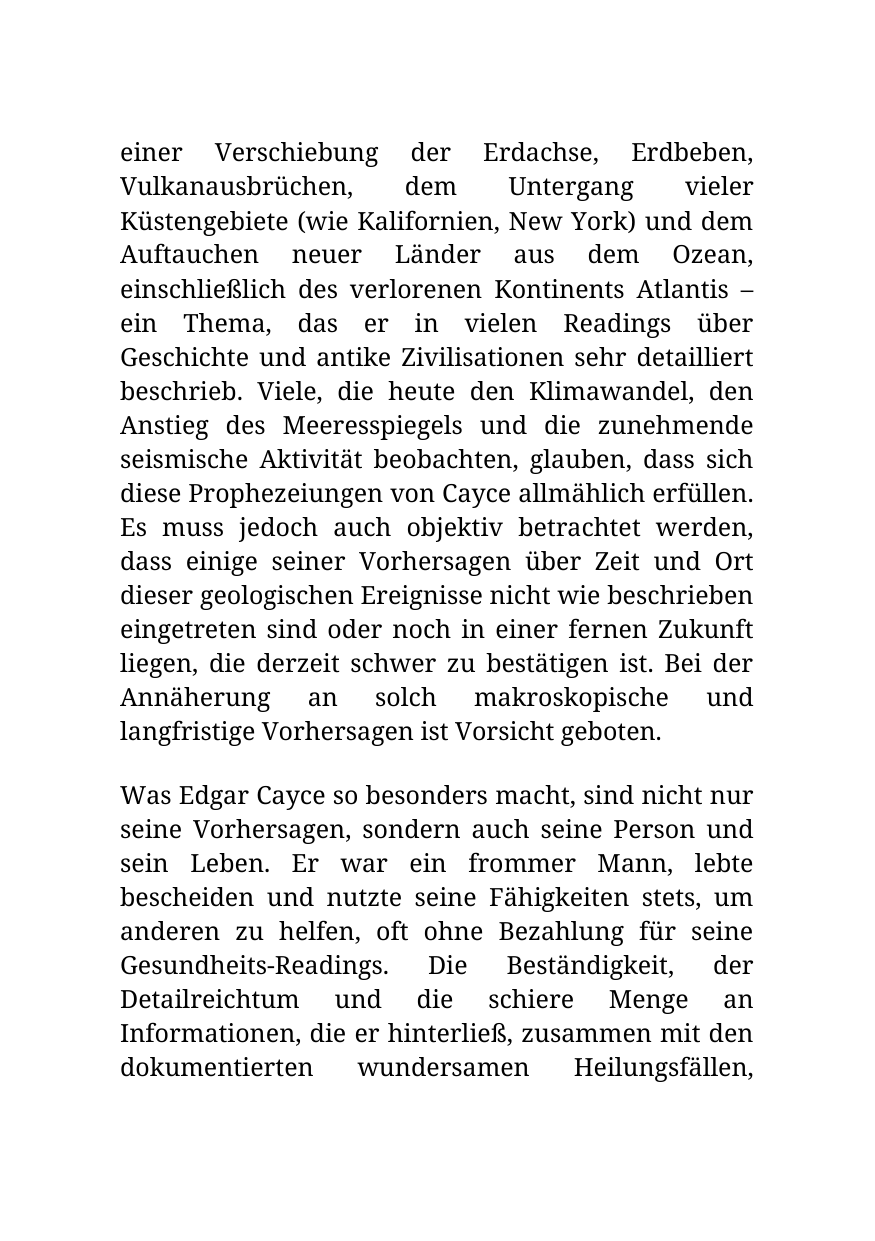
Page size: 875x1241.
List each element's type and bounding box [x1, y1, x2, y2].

text [120, 777, 754, 1084]
text [120, 135, 754, 748]
